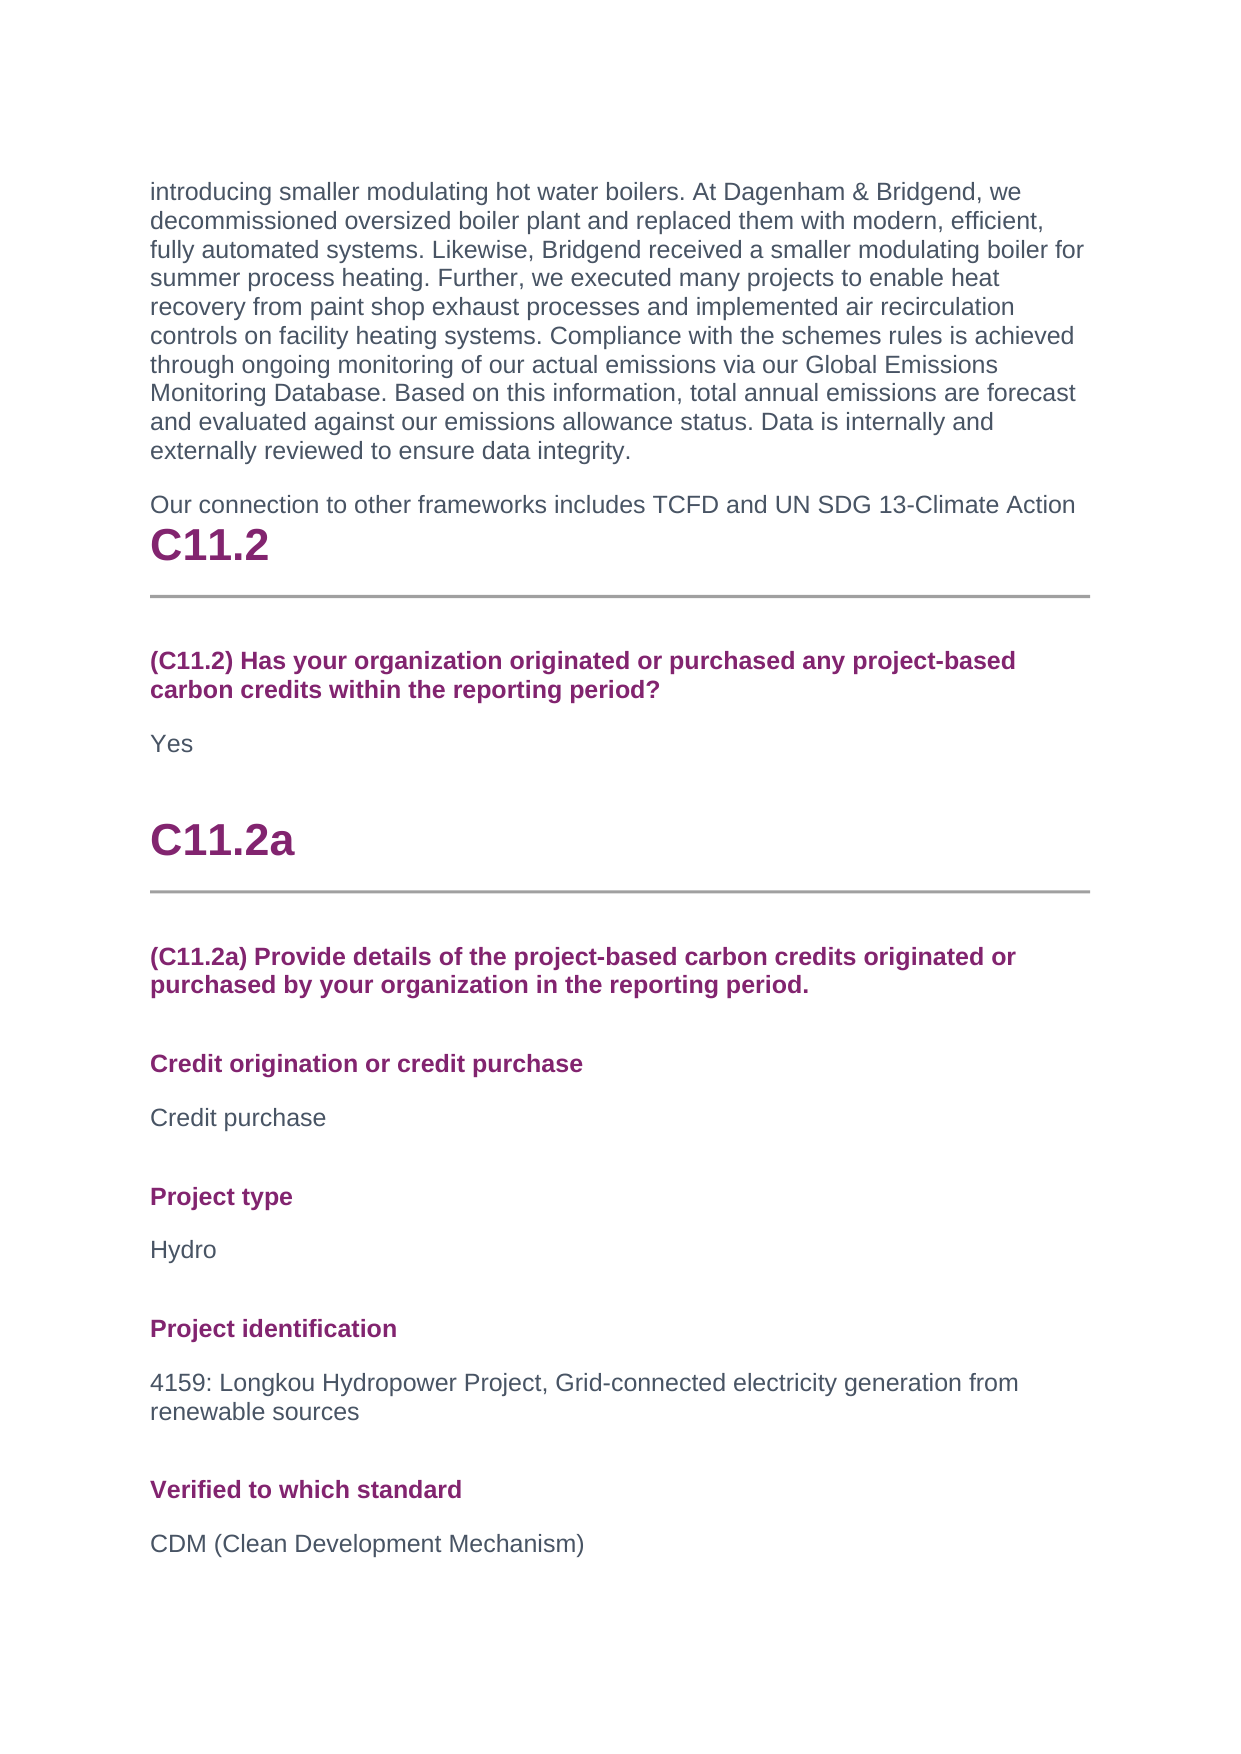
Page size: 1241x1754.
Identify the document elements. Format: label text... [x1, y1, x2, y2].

subtitle Credit origination or credit purchase [150, 1049, 1090, 1078]
text Our connection to other frameworks includes TCFD and UN SDG 13-Climate Action [150, 462, 1090, 518]
subtitle C11.2 [150, 518, 1090, 570]
text Yes [150, 729, 1090, 757]
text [150, 150, 1090, 462]
subtitle (C11.2) Has your organization originated or purchased any project-based carbon credits within the reporting period? [150, 646, 1090, 704]
subtitle (C11.2a) Provide details of the project-based carbon credits originated or purchased by your organization in the reporting period. [150, 942, 1090, 999]
subtitle C11.2a [150, 757, 1090, 865]
text 4159: Longkou Hydropower Project, Grid-connected electricity generation from renewable sources [150, 1368, 1090, 1425]
subtitle Project identification [150, 1314, 1090, 1343]
subtitle Verified to which standard [150, 1475, 1090, 1504]
text CDM (Clean Development Mechanism) [150, 1529, 1090, 1558]
subtitle Project type [150, 1182, 1090, 1210]
text Credit purchase [150, 1103, 1090, 1132]
text Hydro [150, 1235, 1090, 1264]
